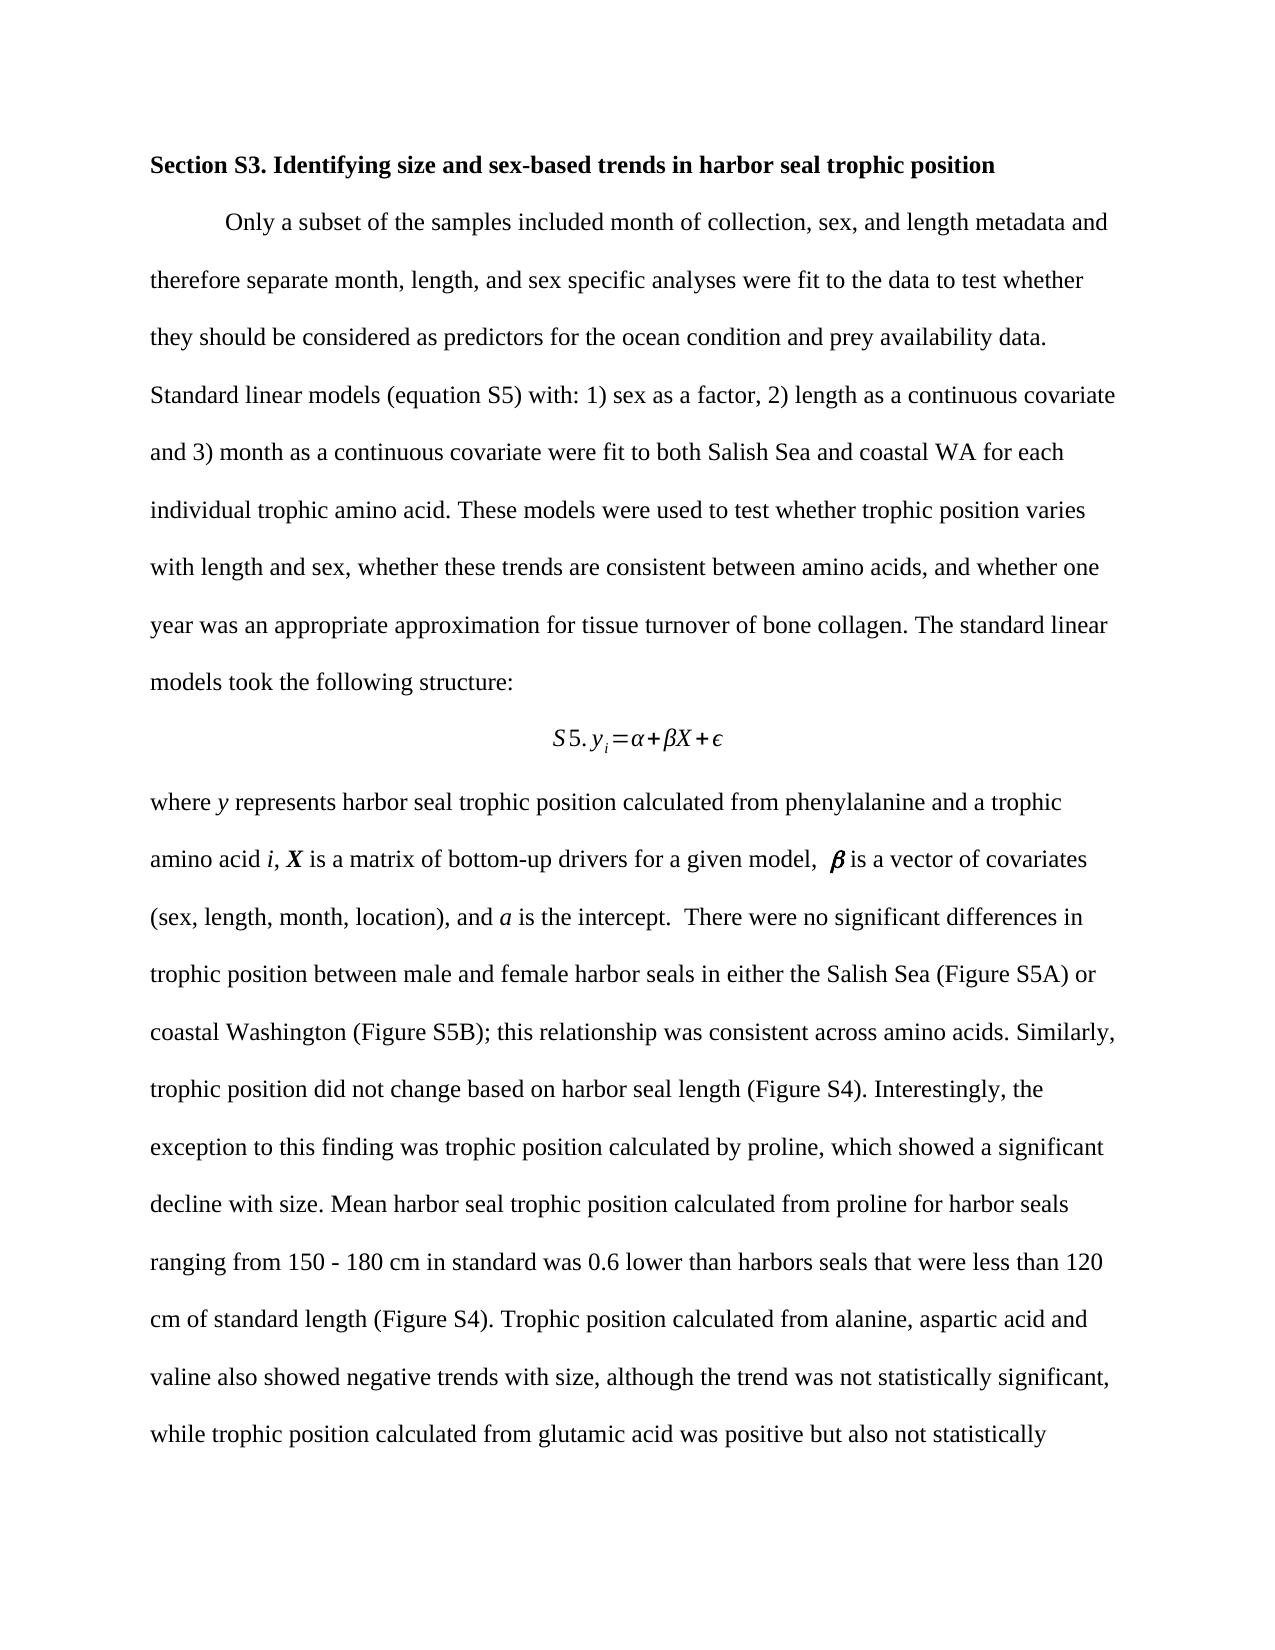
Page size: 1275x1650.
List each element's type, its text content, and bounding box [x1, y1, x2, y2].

text Section S3. Identifying size and sex-based trends in harbor seal trophic position [150, 150, 1125, 179]
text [150, 787, 1125, 1448]
text Only a subset of the samples included month of collection, sex, and length metadata and therefore separate month, length, and sex specific analyses were fit to the data to test whether they should be considered as predictors for the ocean condition and prey availability data. Standard linear models (equation S5) with: 1) sex as a factor, 2) length as a continuous covariate and 3) month as a continuous covariate were fit to both Salish Sea and coastal WA for each individual trophic amino acid. These models were used to test whether trophic position varies with length and sex, whether these trends are consistent between amino acids, and whether one year was an appropriate approximation for tissue turnover of bone collagen. The standard linear models took the following structure: [150, 207, 1125, 696]
